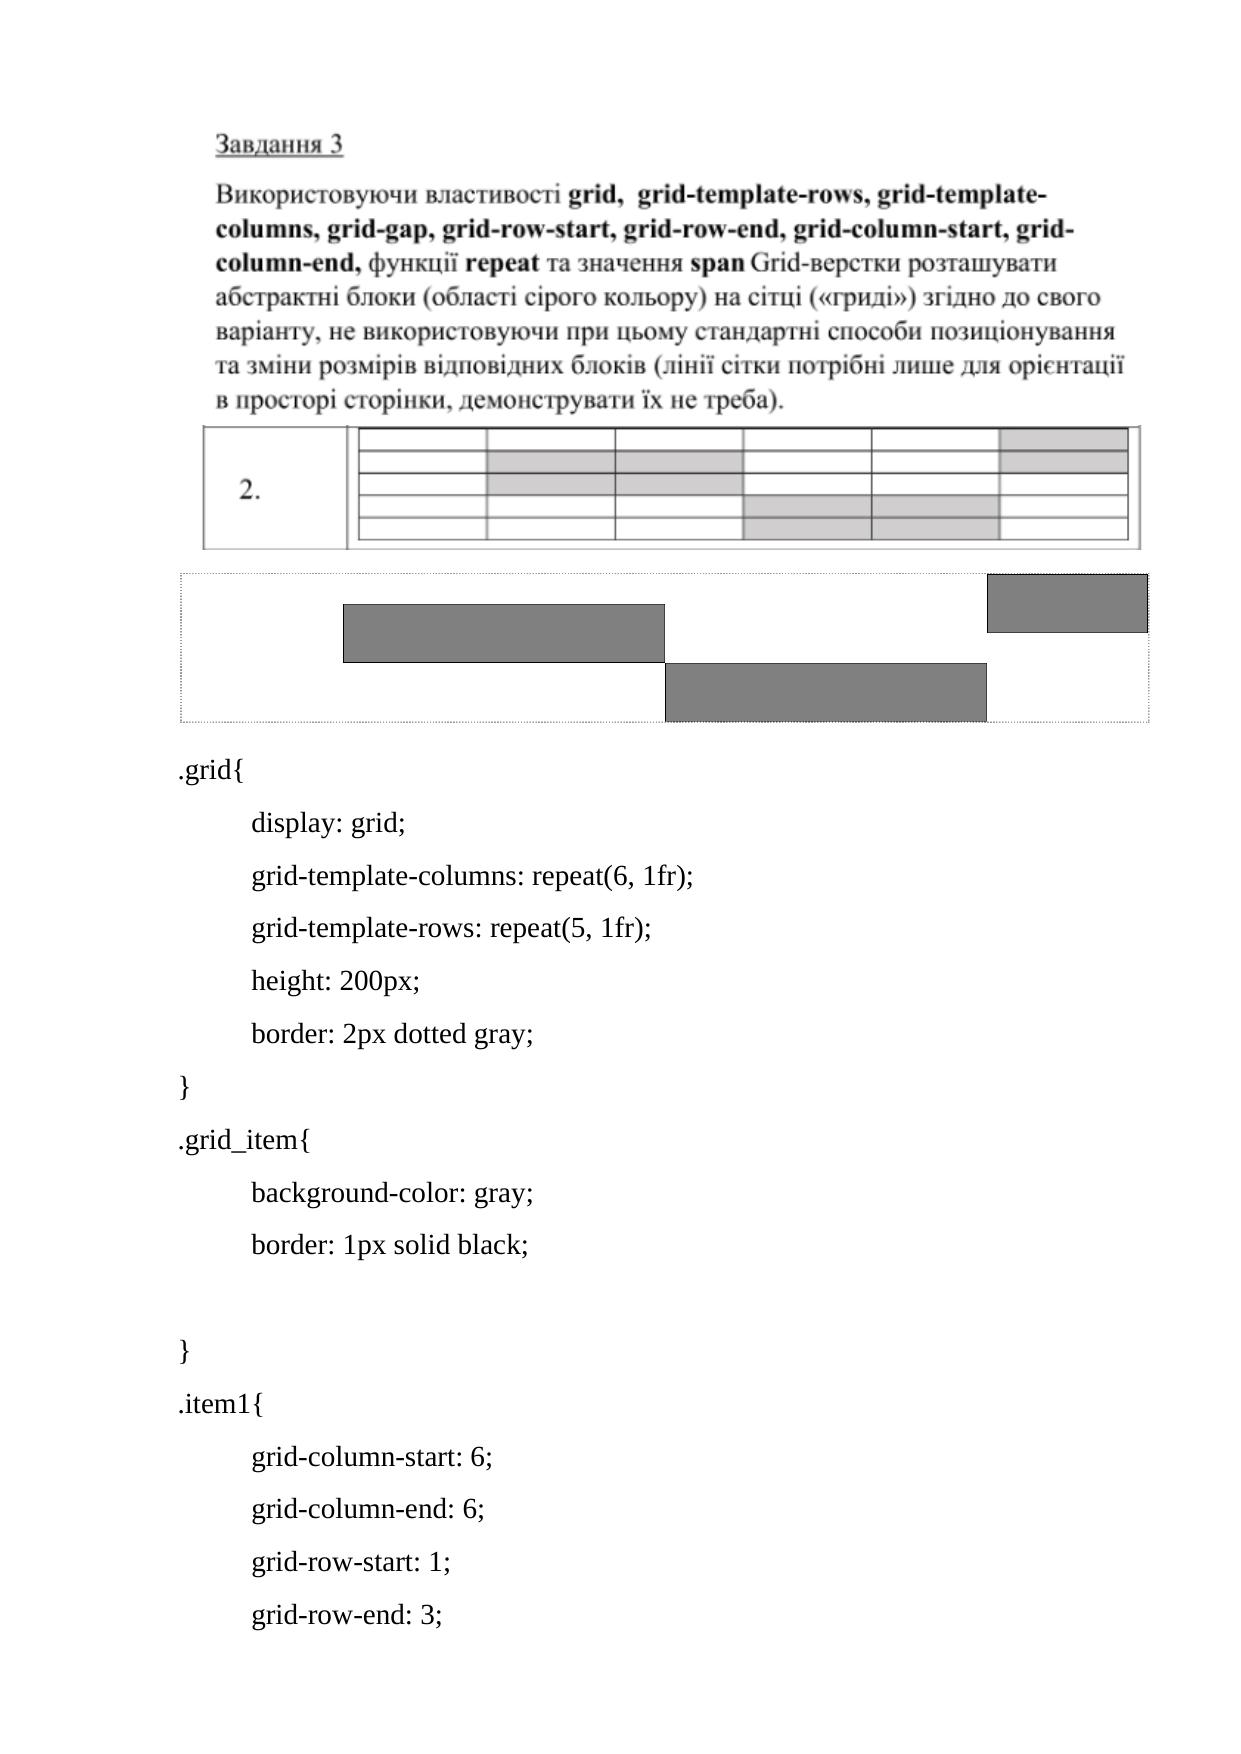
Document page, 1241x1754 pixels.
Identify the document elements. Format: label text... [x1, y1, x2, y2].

text background-color: gray; [177, 1175, 1152, 1208]
text grid-row-end: 3; [177, 1597, 1152, 1631]
text } [177, 1069, 1152, 1103]
text display: grid; [177, 805, 1152, 838]
text grid-column-start: 6; [177, 1439, 1152, 1472]
picture [177, 425, 1152, 550]
text .grid_item{ [177, 1122, 1152, 1155]
text border: 1px solid black; [177, 1227, 1152, 1261]
text grid-row-start: 1; [177, 1544, 1152, 1578]
text height: 200px; [177, 963, 1152, 997]
picture [177, 118, 1152, 424]
text grid-column-end: 6; [177, 1492, 1152, 1525]
text .grid{ [177, 752, 1152, 786]
text border: 2px dotted gray; [177, 1016, 1152, 1050]
picture [177, 568, 1152, 733]
text grid-template-rows: repeat(5, 1fr); [177, 911, 1152, 944]
text .item1{ [177, 1386, 1152, 1419]
text } [177, 1333, 1152, 1367]
text grid-template-columns: repeat(6, 1fr); [177, 858, 1152, 891]
